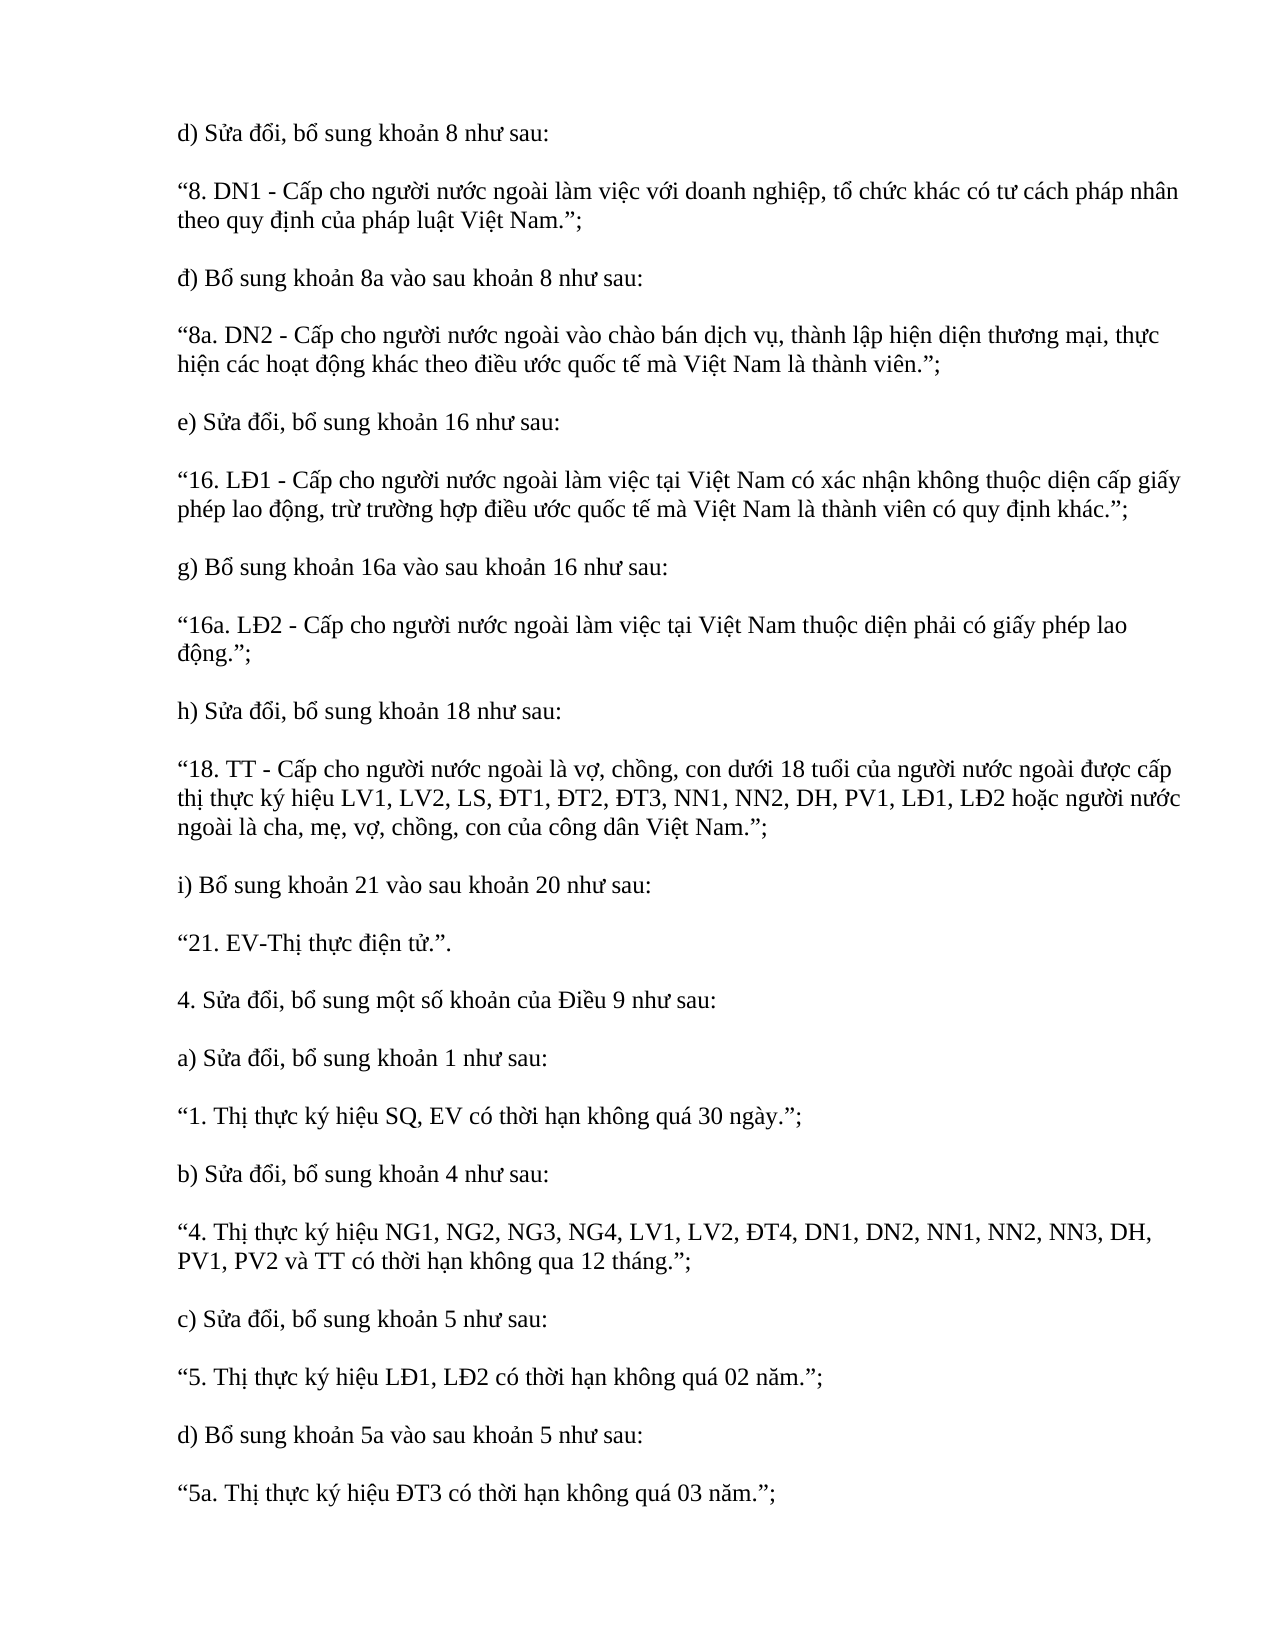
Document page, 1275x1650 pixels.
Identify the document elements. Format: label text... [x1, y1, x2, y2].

text đ) Bổ sung khoản 8a vào sau khoản 8 như sau: [177, 263, 1186, 291]
text “18. TT - Cấp cho người nước ngoài là vợ, chồng, con dưới 18 tuổi của người nước ngoài được cấp thị thực ký hiệu LV1, LV2, LS, ĐT1, ĐT2, ĐT3, NN1, NN2, DH, PV1, LĐ1, LĐ2 hoặc người nước ngoài là cha, mẹ, vợ, chồng, con của công dân Việt Nam.”; [177, 754, 1186, 841]
text “8. DN1 - Cấp cho người nước ngoài làm việc với doanh nghiệp, tổ chức khác có tư cách pháp nhân theo quy định của pháp luật Việt Nam.”; [177, 176, 1186, 233]
text “8a. DN2 - Cấp cho người nước ngoài vào chào bán dịch vụ, thành lập hiện diện thương mại, thực hiện các hoạt động khác theo điều ước quốc tế mà Việt Nam là thành viên.”; [177, 321, 1186, 378]
text d) Bổ sung khoản 5a vào sau khoản 5 như sau: [177, 1420, 1186, 1448]
text “16. LĐ1 - Cấp cho người nước ngoài làm việc tại Việt Nam có xác nhận không thuộc diện cấp giấy phép lao động, trừ trường hợp điều ước quốc tế mà Việt Nam là thành viên có quy định khác.”; [177, 465, 1186, 523]
text c) Sửa đổi, bổ sung khoản 5 như sau: [177, 1304, 1186, 1333]
text “16a. LĐ2 - Cấp cho người nước ngoài làm việc tại Việt Nam thuộc diện phải có giấy phép lao động.”; [177, 610, 1186, 667]
text g) Bổ sung khoản 16a vào sau khoản 16 như sau: [177, 552, 1186, 581]
text a) Sửa đổi, bổ sung khoản 1 như sau: [177, 1043, 1186, 1072]
text “4. Thị thực ký hiệu NG1, NG2, NG3, NG4, LV1, LV2, ĐT4, DN1, DN2, NN1, NN2, NN3, DH, PV1, PV2 và TT có thời hạn không qua 12 tháng.”; [177, 1217, 1186, 1275]
text 4. Sửa đổi, bổ sung một số khoản của Điều 9 như sau: [177, 986, 1186, 1014]
text “5. Thị thực ký hiệu LĐ1, LĐ2 có thời hạn không quá 02 năm.”; [177, 1362, 1186, 1391]
text “1. Thị thực ký hiệu SQ, EV có thời hạn không quá 30 ngày.”; [177, 1101, 1186, 1130]
text h) Sửa đổi, bổ sung khoản 18 như sau: [177, 696, 1186, 725]
text e) Sửa đổi, bổ sung khoản 16 như sau: [177, 407, 1186, 436]
text b) Sửa đổi, bổ sung khoản 4 như sau: [177, 1159, 1186, 1188]
text d) Sửa đổi, bổ sung khoản 8 như sau: [177, 118, 1186, 147]
text “5a. Thị thực ký hiệu ĐT3 có thời hạn không quá 03 năm.”; [177, 1478, 1186, 1506]
text i) Bổ sung khoản 21 vào sau khoản 20 như sau: [177, 870, 1186, 898]
text “21. EV-Thị thực điện tử.”. [177, 928, 1186, 956]
